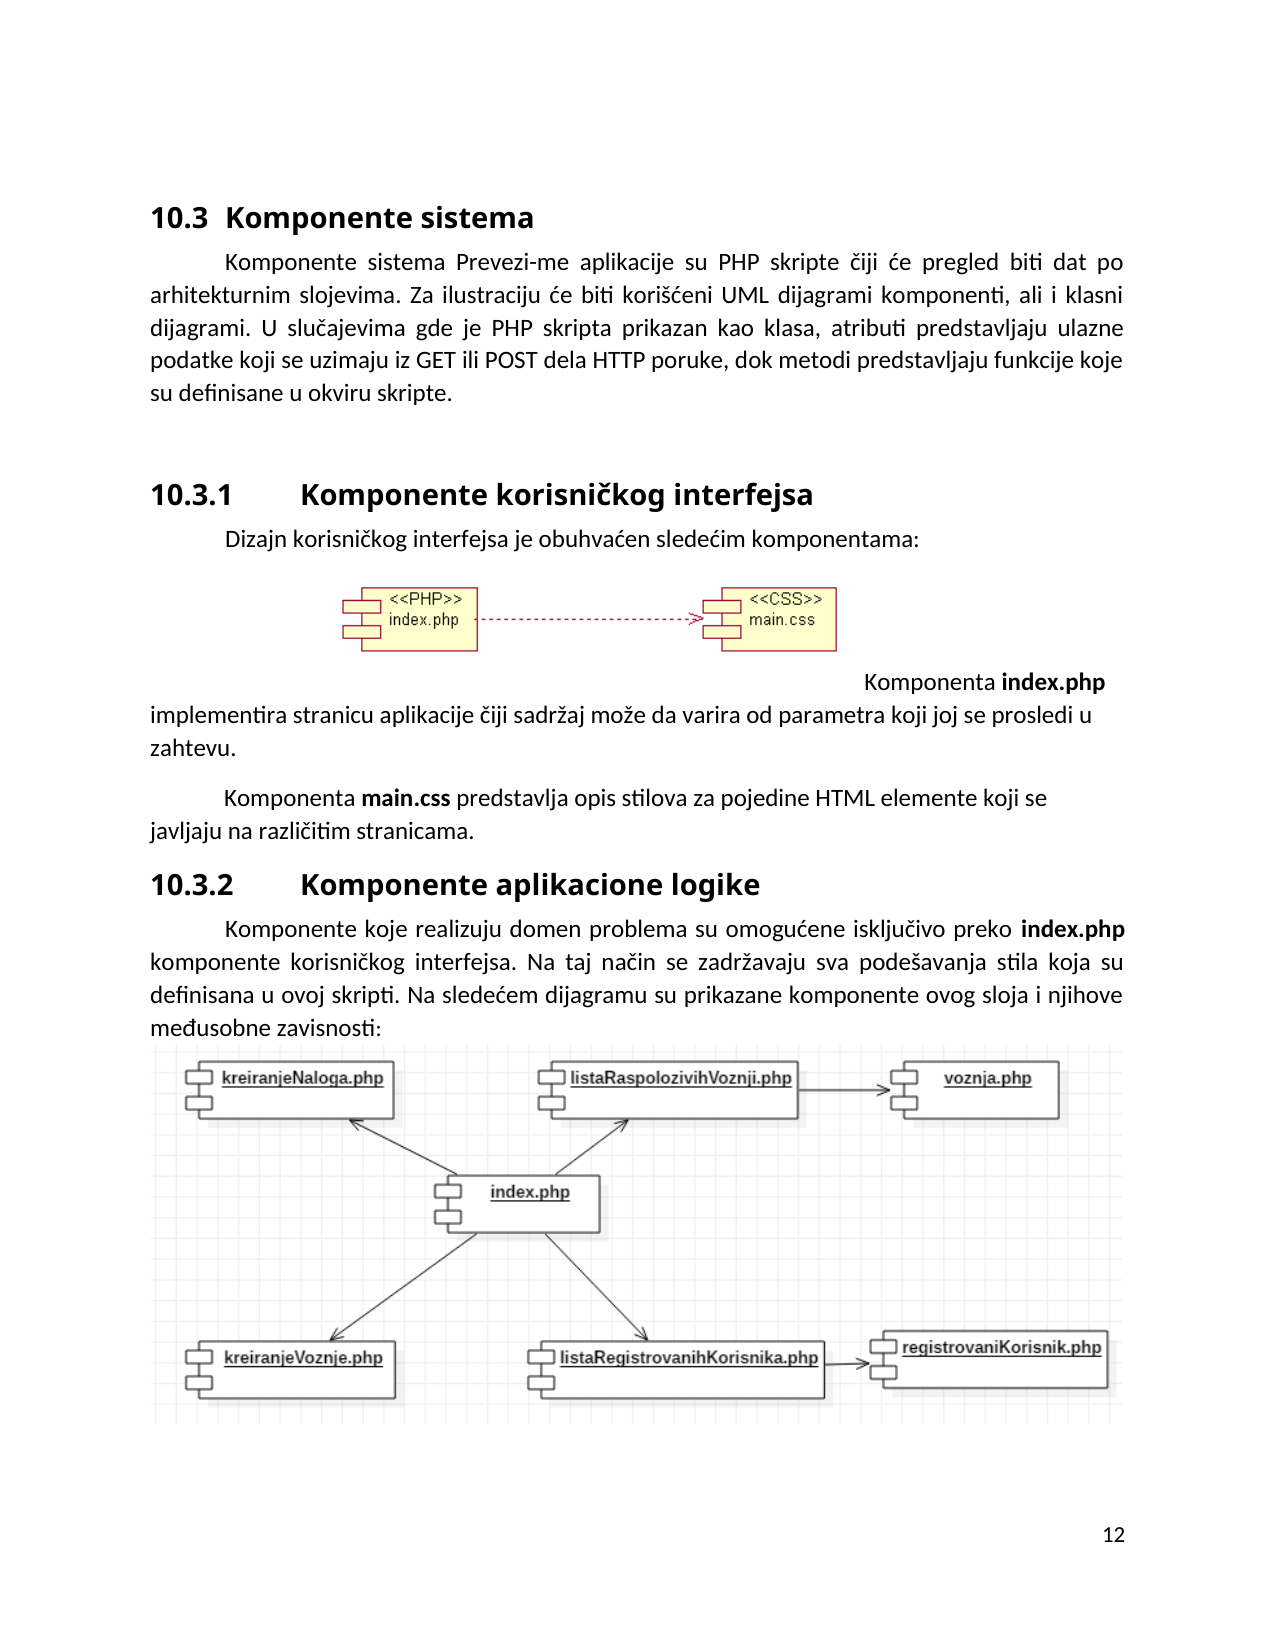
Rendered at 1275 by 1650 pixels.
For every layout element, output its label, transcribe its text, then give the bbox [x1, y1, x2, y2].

text Komponente koje realizuju domen problema su omogućene isključivo preko index.php komponente korisničkog interfejsa. Na taj način se zadržavaju sva podešavanja stila koja su definisana u ovoj skripti. Na sledećem dijagramu su prikazane komponente ovog sloja i njihove međusobne zavisnosti: [150, 913, 1125, 1043]
text Komponenta main.css predstavlja opis stilova za pojedine HTML elemente koji se javljaju na različitim stranicama. [150, 782, 1125, 845]
text Dizajn korisničkog interfejsa je obuhvaćen sledećim komponentama: [150, 523, 1125, 554]
subtitle Komponente korisničkog interfejsa [150, 474, 1125, 514]
picture [336, 576, 845, 661]
text Komponenta index.php implementira stranicu aplikacije čiji sadržaj može da varira od parametra koji joj se prosledi u zahtevu. [150, 666, 1125, 763]
subtitle Komponente aplikacione logike [150, 864, 1125, 904]
text Komponente sistema Prevezi-me aplikacije su PHP skripte čiji će pregled biti dat po arhitekturnim slojevima. Za ilustraciju će biti korišćeni UML dijagrami komponenti, ali i klasni dijagrami. U slučajevima gde je PHP skripta prikazan kao klasa, atributi predstavljaju ulazne podatke koji se uzimaju iz GET ili POST dela HTTP poruke, dok metodi predstavljaju funkcije koje su definisane u okviru skripte. [150, 246, 1125, 408]
subtitle Komponente sistema [150, 197, 1125, 237]
picture [150, 1045, 1122, 1424]
